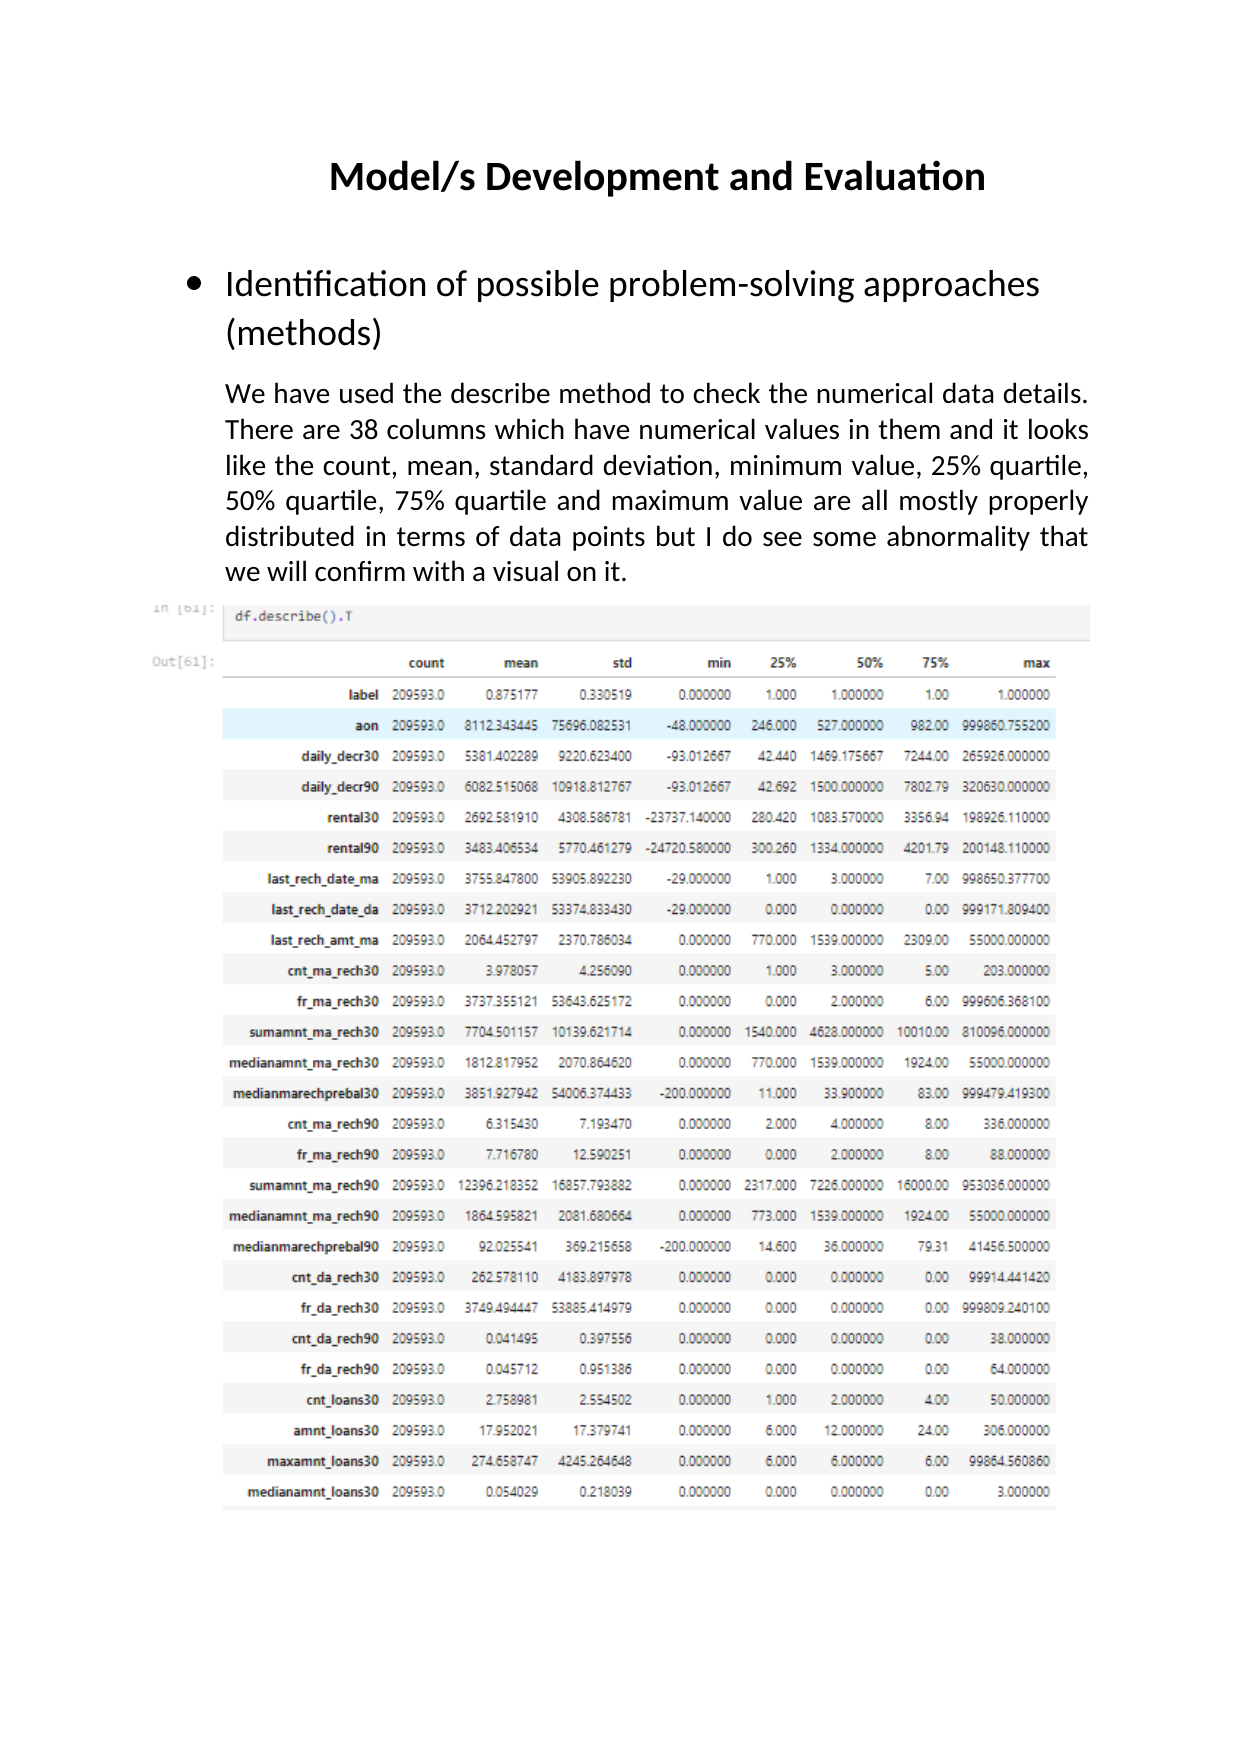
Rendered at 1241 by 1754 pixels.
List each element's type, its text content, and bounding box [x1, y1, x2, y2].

list Model/s Development and Evaluation [225, 150, 1090, 201]
text We have used the describe method to check the numerical data details. There are 38 columns which have numerical values in them and it looks like the count, mean, standard deviation, minimum value, 25% quartile, 50% quartile, 75% quartile and maximum value are all mostly properly distributed in terms of data points but I do see some abnormality that we will confirm with a visual on it. [225, 375, 1090, 589]
picture [150, 605, 1091, 1510]
list Identification of possible problem-solving approaches (methods) [187, 260, 1090, 355]
